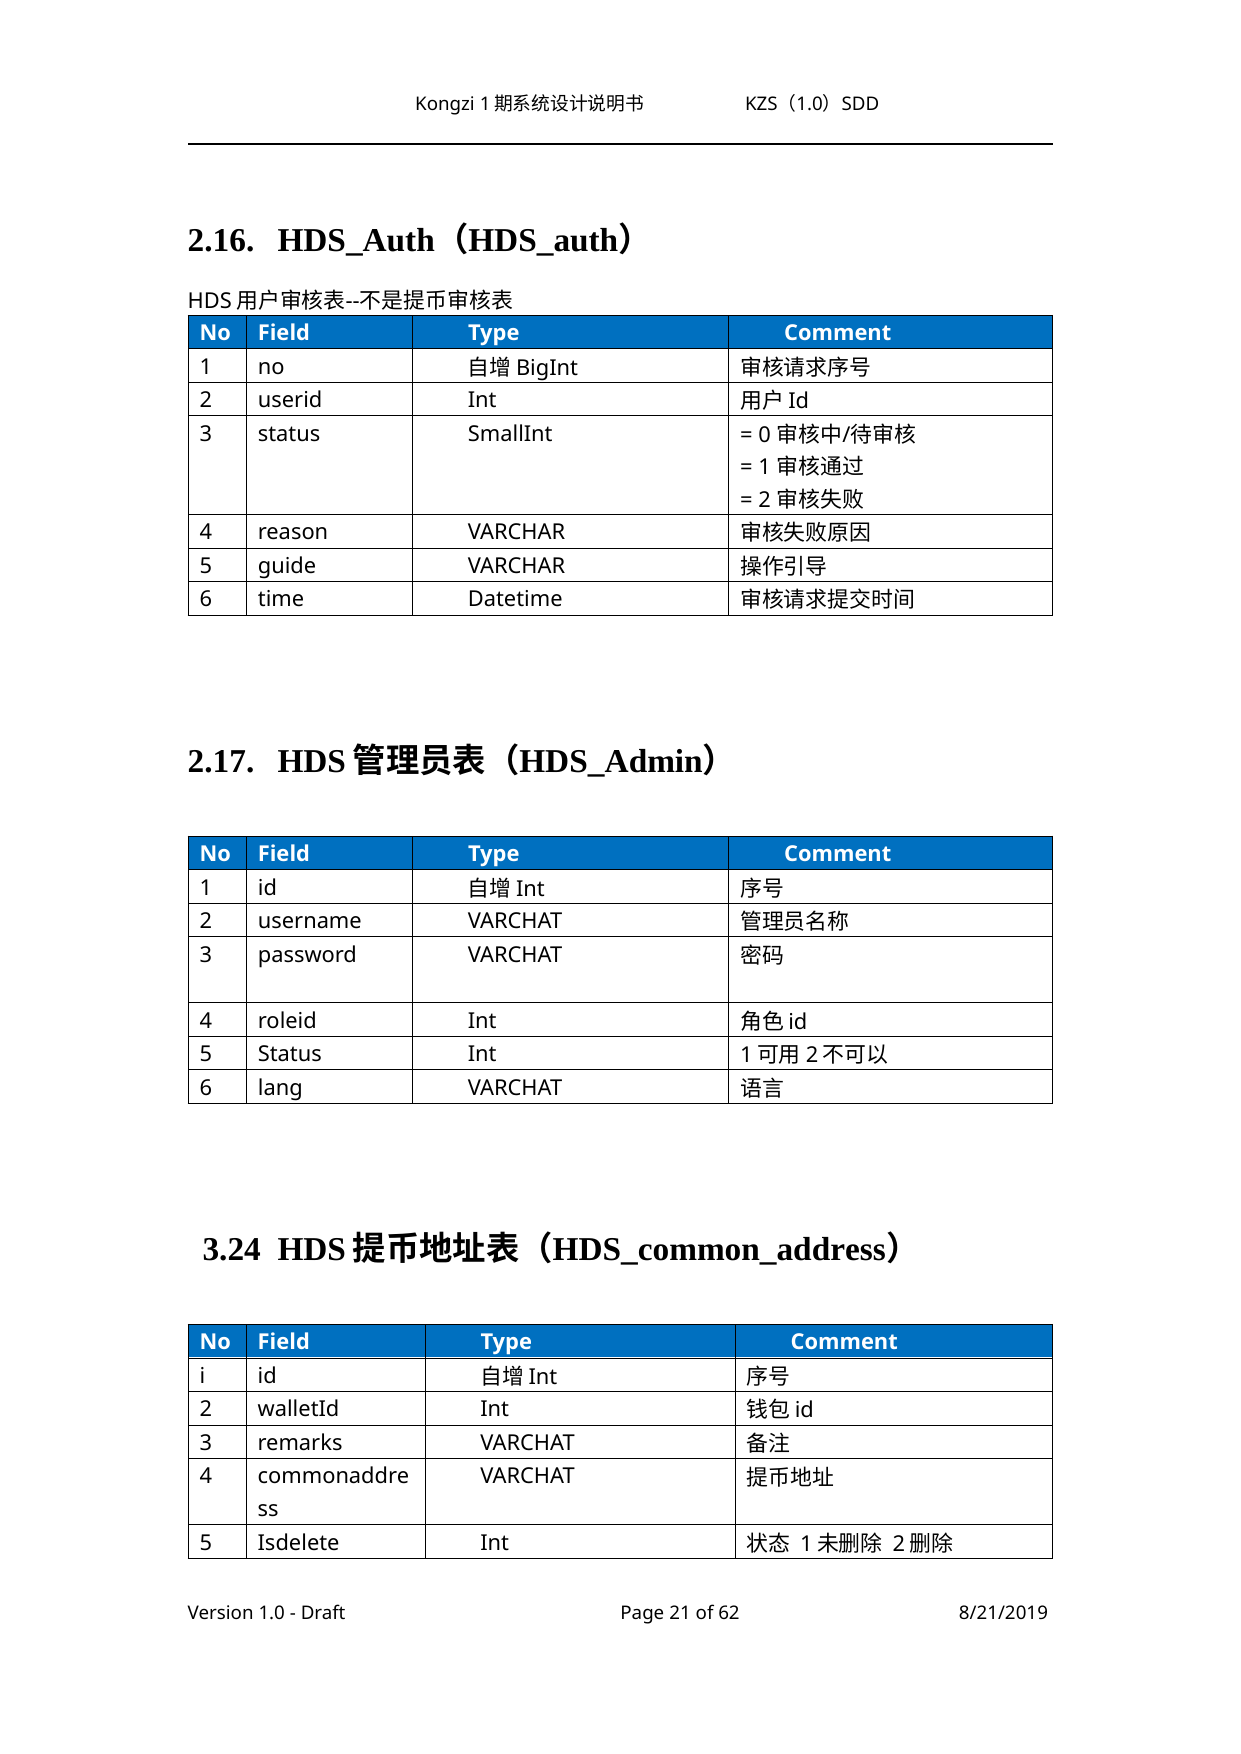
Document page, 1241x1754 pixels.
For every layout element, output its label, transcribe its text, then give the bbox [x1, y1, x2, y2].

table_cell 自增BigInt [413, 349, 728, 382]
table_cell 审核请求提交时间 [729, 582, 1052, 614]
table_cell commonaddress [247, 1459, 425, 1524]
table_cell 4 [189, 515, 246, 547]
table_cell Int [413, 383, 728, 415]
table_cell VARCHAT [426, 1426, 735, 1458]
table_cell VARCHAR [413, 515, 728, 547]
table_cell lang [247, 1070, 412, 1103]
table_cell i [189, 1359, 246, 1391]
table_cell 1可用 2不可以 [729, 1037, 1052, 1069]
table_cell 3 [189, 937, 246, 1002]
table_cell 审核请求序号 [729, 349, 1052, 382]
text HDS用户审核表--不是提币审核表 [187, 282, 1053, 315]
table_cell 4 [189, 1003, 246, 1036]
table_cell password [247, 937, 412, 1002]
subtitle HDS管理员表（HDS_Admin） [187, 726, 1053, 791]
table_cell VARCHAT [413, 937, 728, 1002]
table_cell 序号 [736, 1359, 1052, 1391]
table_cell status [247, 416, 412, 514]
table_cell 序号 [729, 870, 1052, 903]
table_cell reason [247, 515, 412, 547]
table_cell 角色id [729, 1003, 1052, 1036]
table_header Type [413, 837, 728, 869]
table_cell VARCHAR [413, 549, 728, 581]
table_cell Status [247, 1037, 412, 1069]
table_cell 1 [189, 349, 246, 382]
table_cell no [247, 349, 412, 382]
table_cell walletId [247, 1392, 425, 1424]
table_cell 操作引导 [729, 549, 1052, 581]
table_cell SmallInt [413, 416, 728, 514]
table_header Comment [736, 1325, 1052, 1357]
table_cell guide [247, 549, 412, 581]
table_header No [189, 837, 246, 869]
table_cell 6 [189, 582, 246, 614]
table_cell 5 [189, 1037, 246, 1069]
table_cell 管理员名称 [729, 904, 1052, 936]
table_header No [189, 316, 246, 348]
table_cell 提币地址 [736, 1459, 1052, 1524]
table_header No [189, 1325, 246, 1357]
table_header Comment [729, 316, 1052, 348]
table_cell id [247, 870, 412, 903]
table_cell 6 [189, 1070, 246, 1103]
table_cell 5 [189, 549, 246, 581]
table_header Field [247, 316, 412, 348]
subtitle HDS_Auth（HDS_auth） [187, 205, 1053, 270]
table_cell time [247, 582, 412, 614]
table_header Field [247, 837, 412, 869]
table_cell remarks [247, 1426, 425, 1458]
table_cell 自增Int [426, 1359, 735, 1391]
table_cell 5 [189, 1525, 246, 1558]
table_header Type [413, 316, 728, 348]
table_header Comment [729, 837, 1052, 869]
table_cell 3 [189, 1426, 246, 1458]
table_cell Datetime [413, 582, 728, 614]
table_header Type [426, 1325, 735, 1357]
table_cell Int [413, 1037, 728, 1069]
table_cell Int [426, 1525, 735, 1558]
table_cell 2 [189, 1392, 246, 1424]
table_cell id [247, 1359, 425, 1391]
table_cell 审核失败原因 [729, 515, 1052, 547]
table_cell 1 [189, 870, 246, 903]
table_cell 自增Int [413, 870, 728, 903]
subtitle 3.24 HDS提币地址表（HDS_common_address） [202, 1214, 1053, 1279]
table_cell 3 [189, 416, 246, 514]
table_cell 2 [189, 383, 246, 415]
table_cell 用户Id [729, 383, 1052, 415]
table_cell 备注 [736, 1426, 1052, 1458]
table_cell userid [247, 383, 412, 415]
table_cell 语言 [729, 1070, 1052, 1103]
table_cell VARCHAT [413, 904, 728, 936]
table_cell roleid [247, 1003, 412, 1036]
table_cell username [247, 904, 412, 936]
table_cell VARCHAT [426, 1459, 735, 1524]
table_cell VARCHAT [413, 1070, 728, 1103]
table_cell 4 [189, 1459, 246, 1524]
table_cell 钱包id [736, 1392, 1052, 1424]
table_header Field [247, 1325, 425, 1357]
table_cell 状态 1未删除 2删除 [736, 1525, 1052, 1558]
table_cell Int [413, 1003, 728, 1036]
table_cell Isdelete [247, 1525, 425, 1558]
table_cell = 0 审核中/待审核 = 1 审核通过 = 2 审核失败 [729, 416, 1052, 514]
table_cell 密码 [729, 937, 1052, 1002]
table_cell Int [426, 1392, 735, 1424]
table_cell 2 [189, 904, 246, 936]
